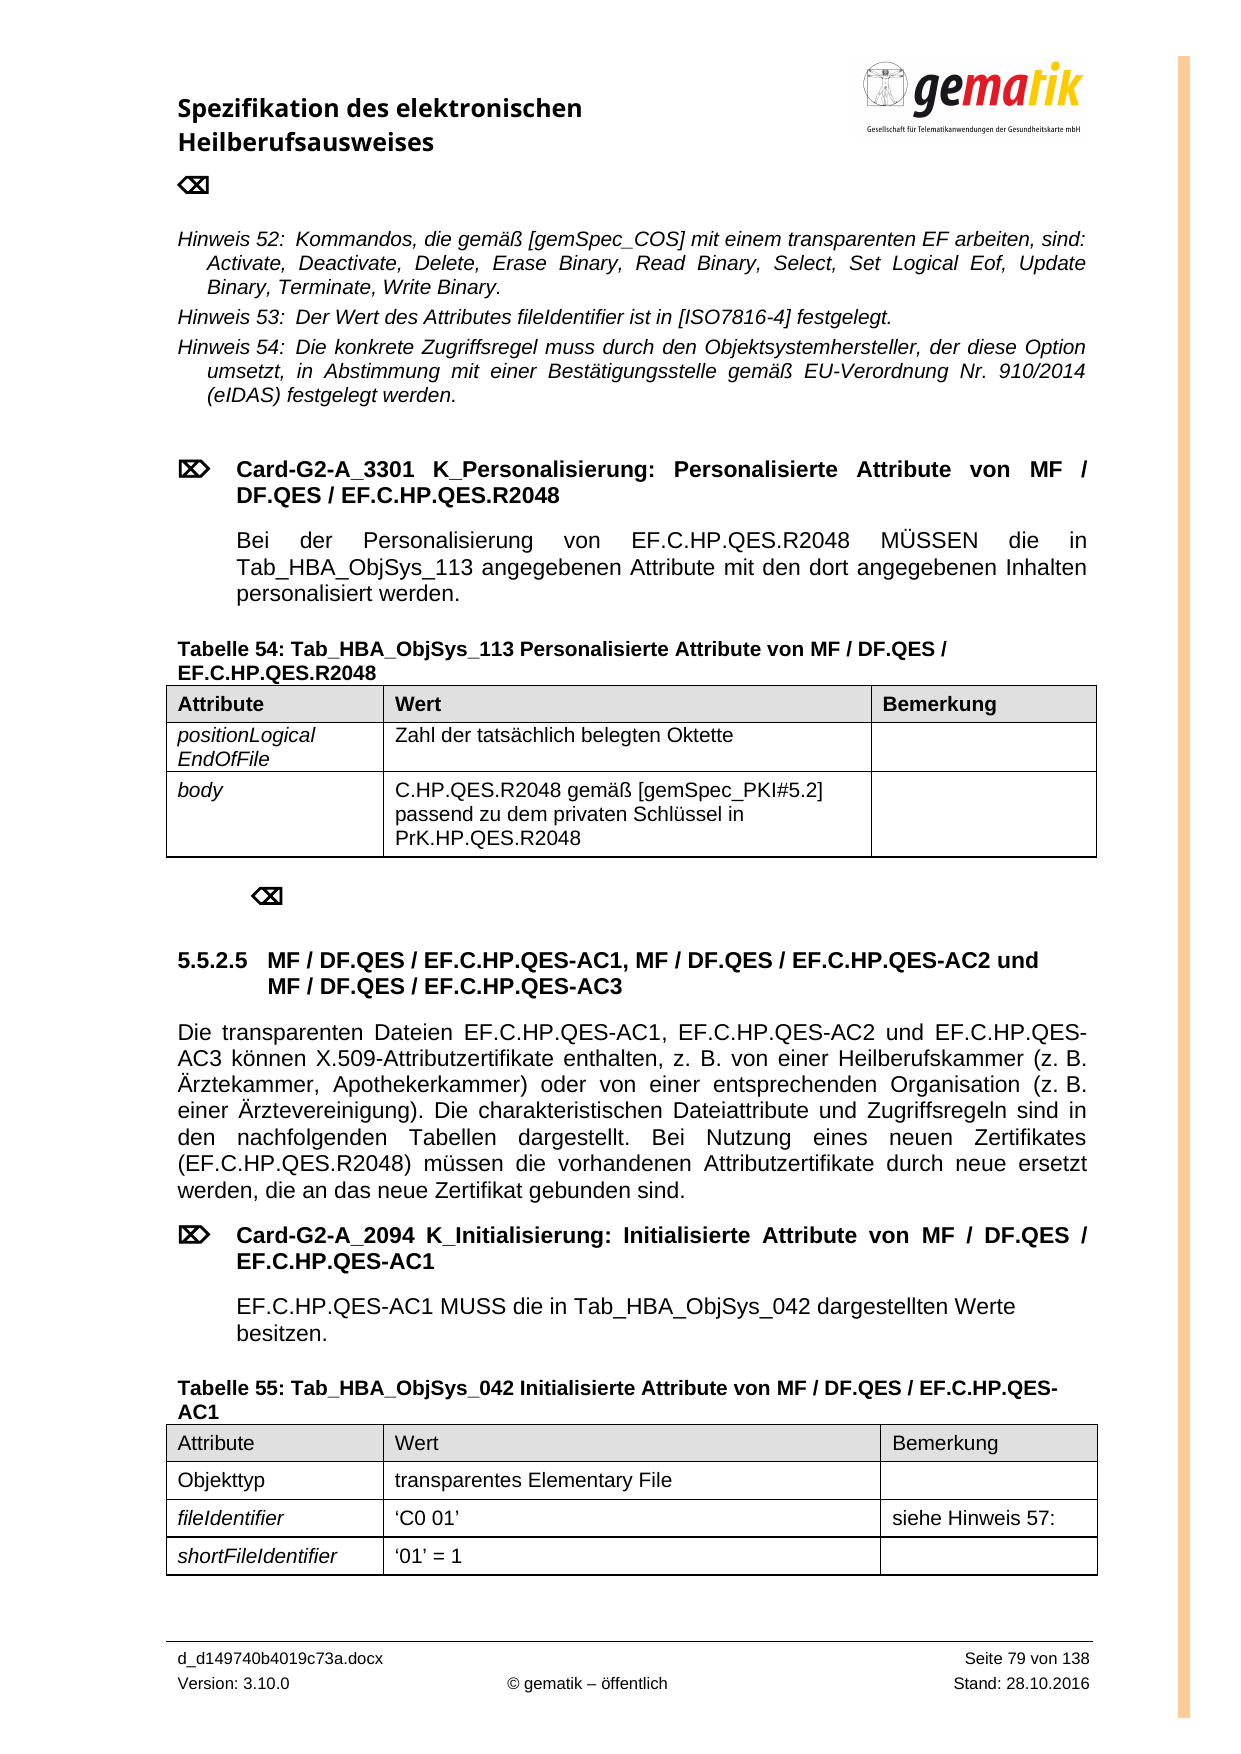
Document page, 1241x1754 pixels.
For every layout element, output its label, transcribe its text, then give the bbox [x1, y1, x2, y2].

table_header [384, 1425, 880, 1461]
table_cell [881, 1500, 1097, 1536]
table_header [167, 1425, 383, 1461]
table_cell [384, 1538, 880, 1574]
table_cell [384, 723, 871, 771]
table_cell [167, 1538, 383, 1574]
text Card-G2-A_3301 K_Personalisierung: Personalisierte Attribute von MF / DF.QES / EF.C.HP.QES.R2048 [177, 456, 1087, 508]
subtitle MF / DF.QES / EF.C.HP.QES-AC1, MF / DF.QES / EF.C.HP.QES-AC2 und MF / DF.QES / EF.C.HP.QES-AC3 [177, 947, 1087, 1000]
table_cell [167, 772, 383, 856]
text Kommandos, die gemäß [gemSpec_COS] mit einem transparenten EF arbeiten, sind: Activate, Deactivate, Delete, Erase Binary, Read Binary, Select, Set Logical Eof, Update Binary, Terminate, Write Binary. [177, 227, 1087, 298]
picture [854, 56, 1086, 143]
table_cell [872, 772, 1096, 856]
text EF.C.HP.QES-AC1 MUSS die in Tab_HBA_ObjSys_042 dargestellten Werte besitzen. [236, 1293, 1087, 1346]
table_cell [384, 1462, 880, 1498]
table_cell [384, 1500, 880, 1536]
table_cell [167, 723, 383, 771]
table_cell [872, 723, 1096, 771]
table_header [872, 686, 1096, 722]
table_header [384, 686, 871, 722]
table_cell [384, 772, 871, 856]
text Card-G2-A_2094 K_Initialisierung: Initialisierte Attribute von MF / DF.QES / EF.C.HP.QES-AC1 [177, 1222, 1087, 1274]
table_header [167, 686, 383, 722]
text Tabelle 54: Tab_HBA_ObjSys_113 Personalisierte Attribute von MF / DF.QES / EF.C.HP.QES.R2048 [177, 637, 1087, 684]
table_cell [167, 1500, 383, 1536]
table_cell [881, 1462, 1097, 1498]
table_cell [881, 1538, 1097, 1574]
text Bei der Personalisierung von EF.C.HP.QES.R2048 MÜSSEN die in Tab_HBA_ObjSys_113 angegebenen Attribute mit den dort angegebenen Inhalten personalisiert werden. [236, 527, 1087, 606]
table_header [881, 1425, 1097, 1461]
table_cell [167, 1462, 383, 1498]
text Tabelle 55: Tab_HBA_ObjSys_042 Initialisierte Attribute von MF / DF.QES / EF.C.HP.QES-AC1 [177, 1376, 1087, 1423]
text Der Wert des Attributes fileIdentifier ist in [ISO7816-4] festgelegt. [177, 305, 1087, 329]
text Die transparenten Dateien EF.C.HP.QES-AC1, EF.C.HP.QES-AC2 und EF.C.HP.QES-AC3 können X.509-Attributzertifikate enthalten, z. B. von einer Heilberufskammer (z. B. Ärztekammer, Apothekerkammer) oder von einer entsprechenden Organisation (z. B. einer Ärztevereinigung). Die charakteristischen Dateiattribute und Zugriffsregeln sind in den nachfolgenden Tabellen dargestellt. Bei Nutzung eines neuen Zertifikates (EF.C.HP.QES.R2048) müssen die vorhandenen Attributzertifikate durch neue ersetzt werden, die an das neue Zertifikat gebunden sind. [177, 1018, 1087, 1203]
text Die konkrete Zugriffsregel muss durch den Objektsystemhersteller, der diese Option umsetzt, in Abstimmung mit einer Bestätigungsstelle gemäß EU-Verordnung Nr. 910/2014 (eIDAS) festgelegt werden. [177, 335, 1087, 407]
